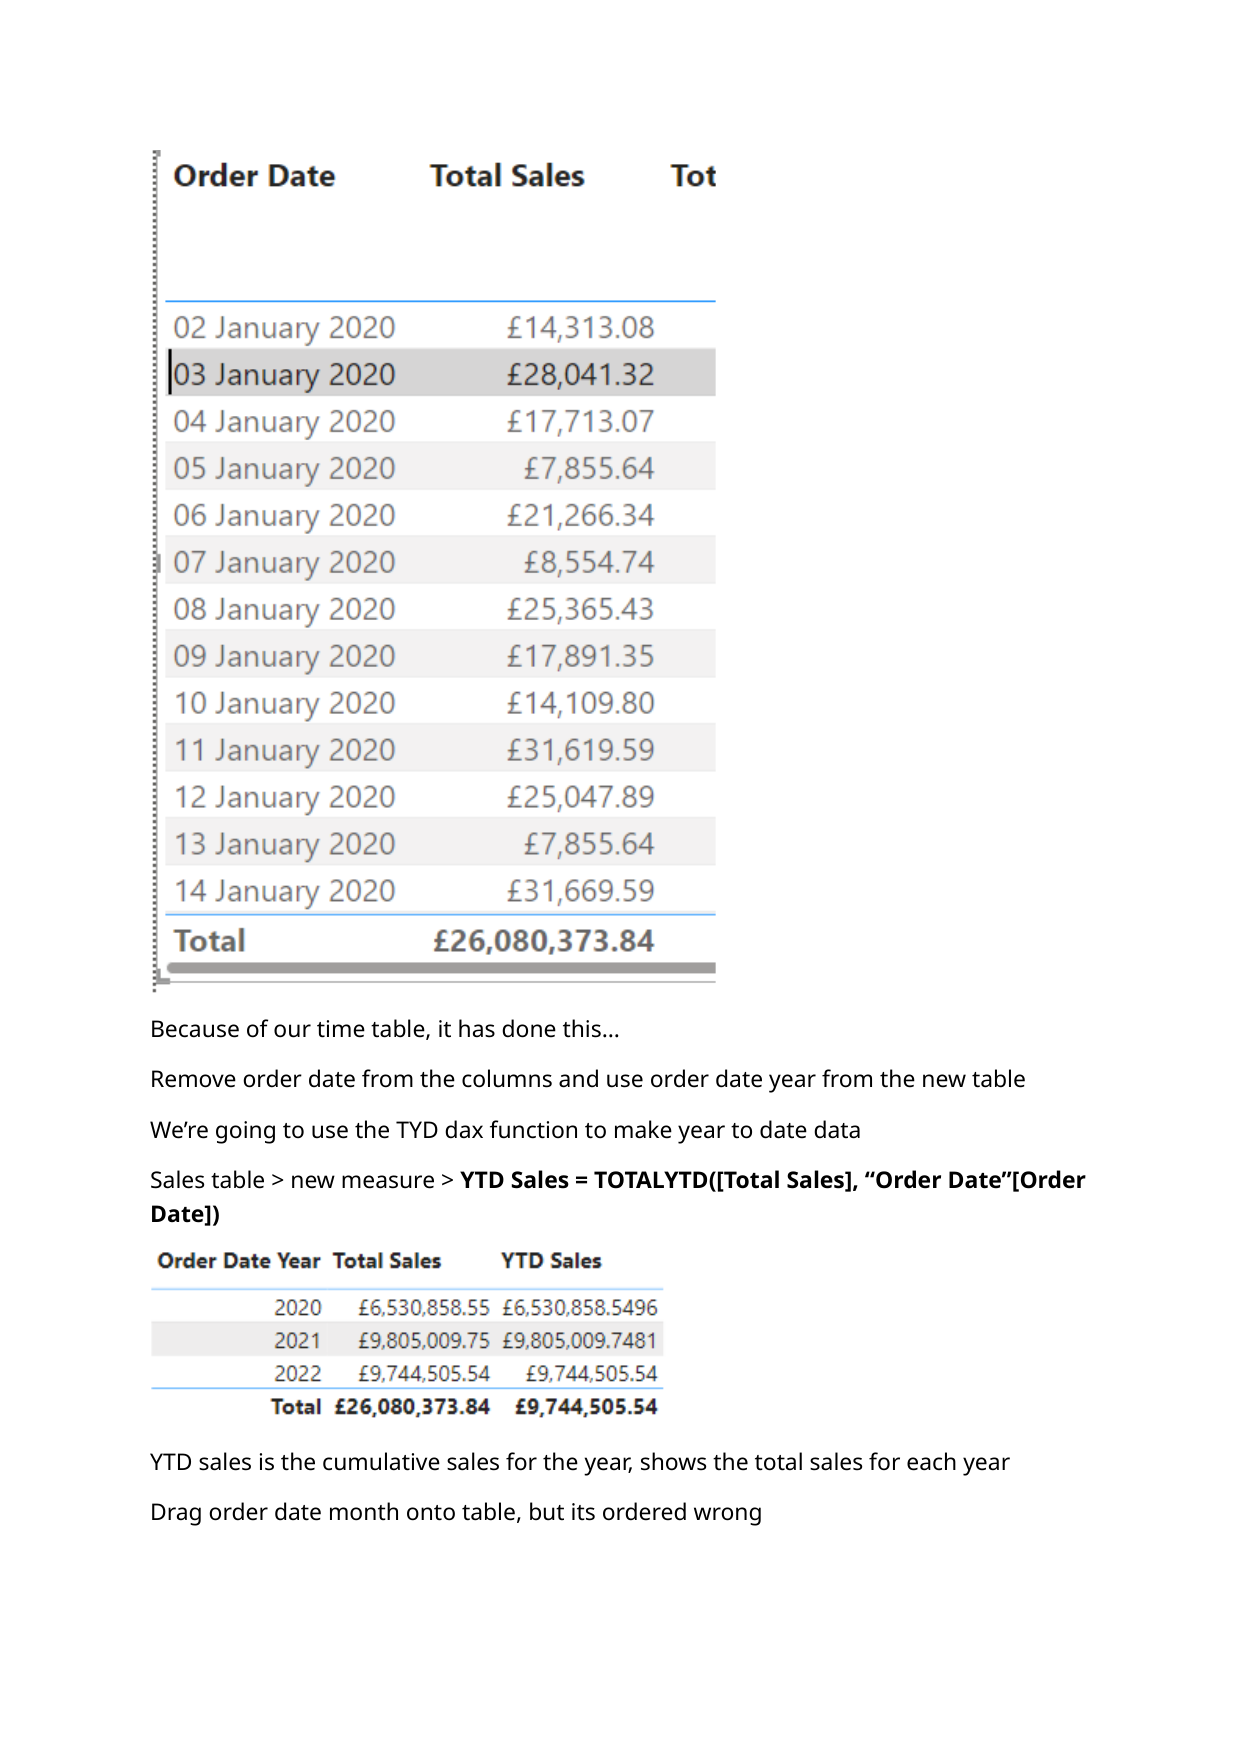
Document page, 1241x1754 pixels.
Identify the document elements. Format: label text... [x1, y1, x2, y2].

text YTD sales is the cumulative sales for the year, shows the total sales for each year [150, 1446, 1090, 1477]
text We’re going to use the TYD dax function to make year to date data [150, 1114, 1090, 1145]
text Because of our time table, it has done this… [150, 1013, 1090, 1044]
text Remove order date from the columns and use order date year from the new table [150, 1063, 1090, 1095]
text Drag order date month onto table, but its ordered wrong [150, 1496, 1090, 1527]
picture [150, 150, 716, 994]
picture [150, 1248, 675, 1427]
text Sales table > new measure > YTD Sales = TOTALYTD([Total Sales], “Order Date”[Order Date]) [150, 1164, 1090, 1229]
